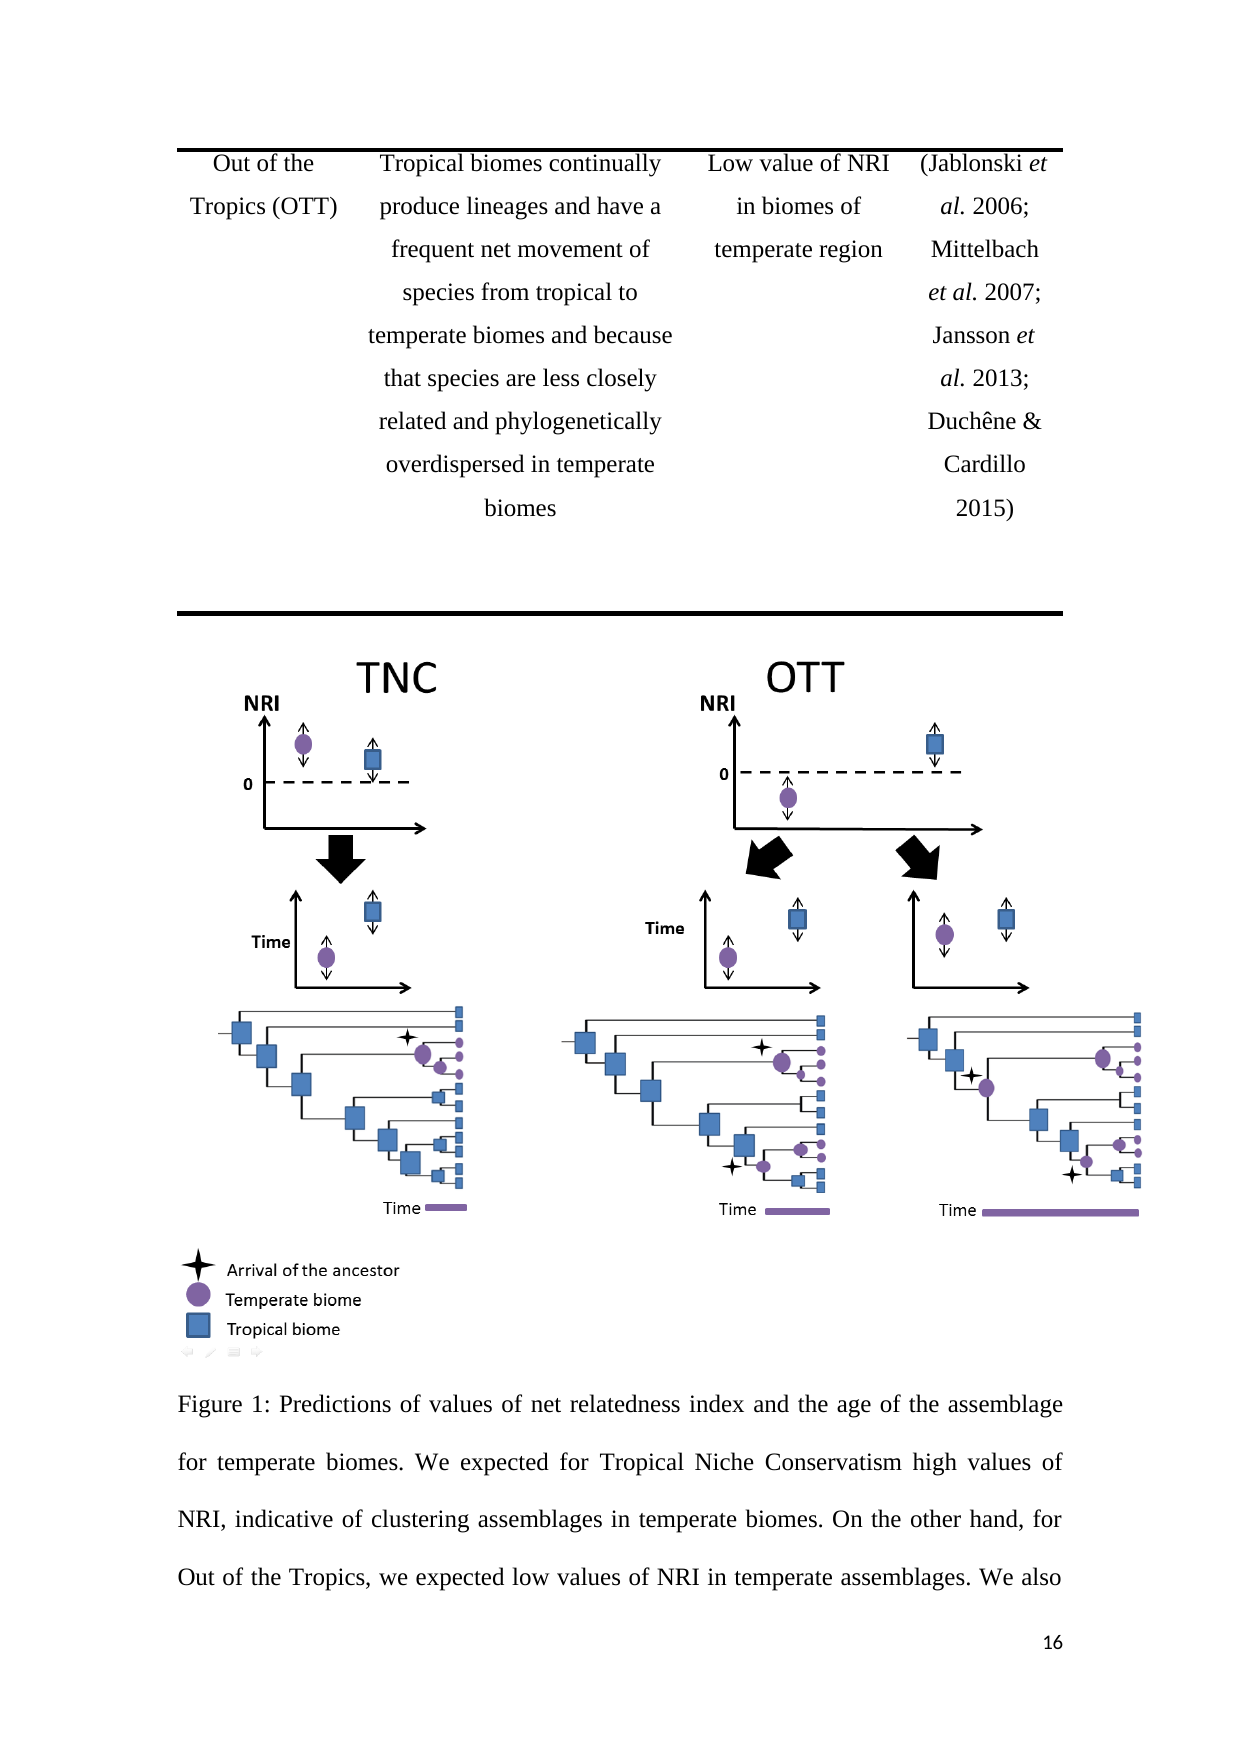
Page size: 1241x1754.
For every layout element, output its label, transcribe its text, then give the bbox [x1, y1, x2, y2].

table_cell Out of the Tropics (OTT) [177, 152, 349, 611]
picture [177, 641, 1149, 1365]
table_cell Tropical biomes continually produce lineages and have a frequent net movement of species from tropical to temperate biomes and because that species are less closely related and phylogenetically overdispersed in temperate biomes [350, 152, 691, 611]
table_cell Low value of NRI in biomes of temperate region [691, 152, 906, 611]
table_cell (Jablonski et al. 2006; Mittelbach et al. 2007; Jansson et al. 2013; Duchêne & Cardillo 2015) [906, 152, 1063, 611]
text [177, 1389, 1063, 1591]
